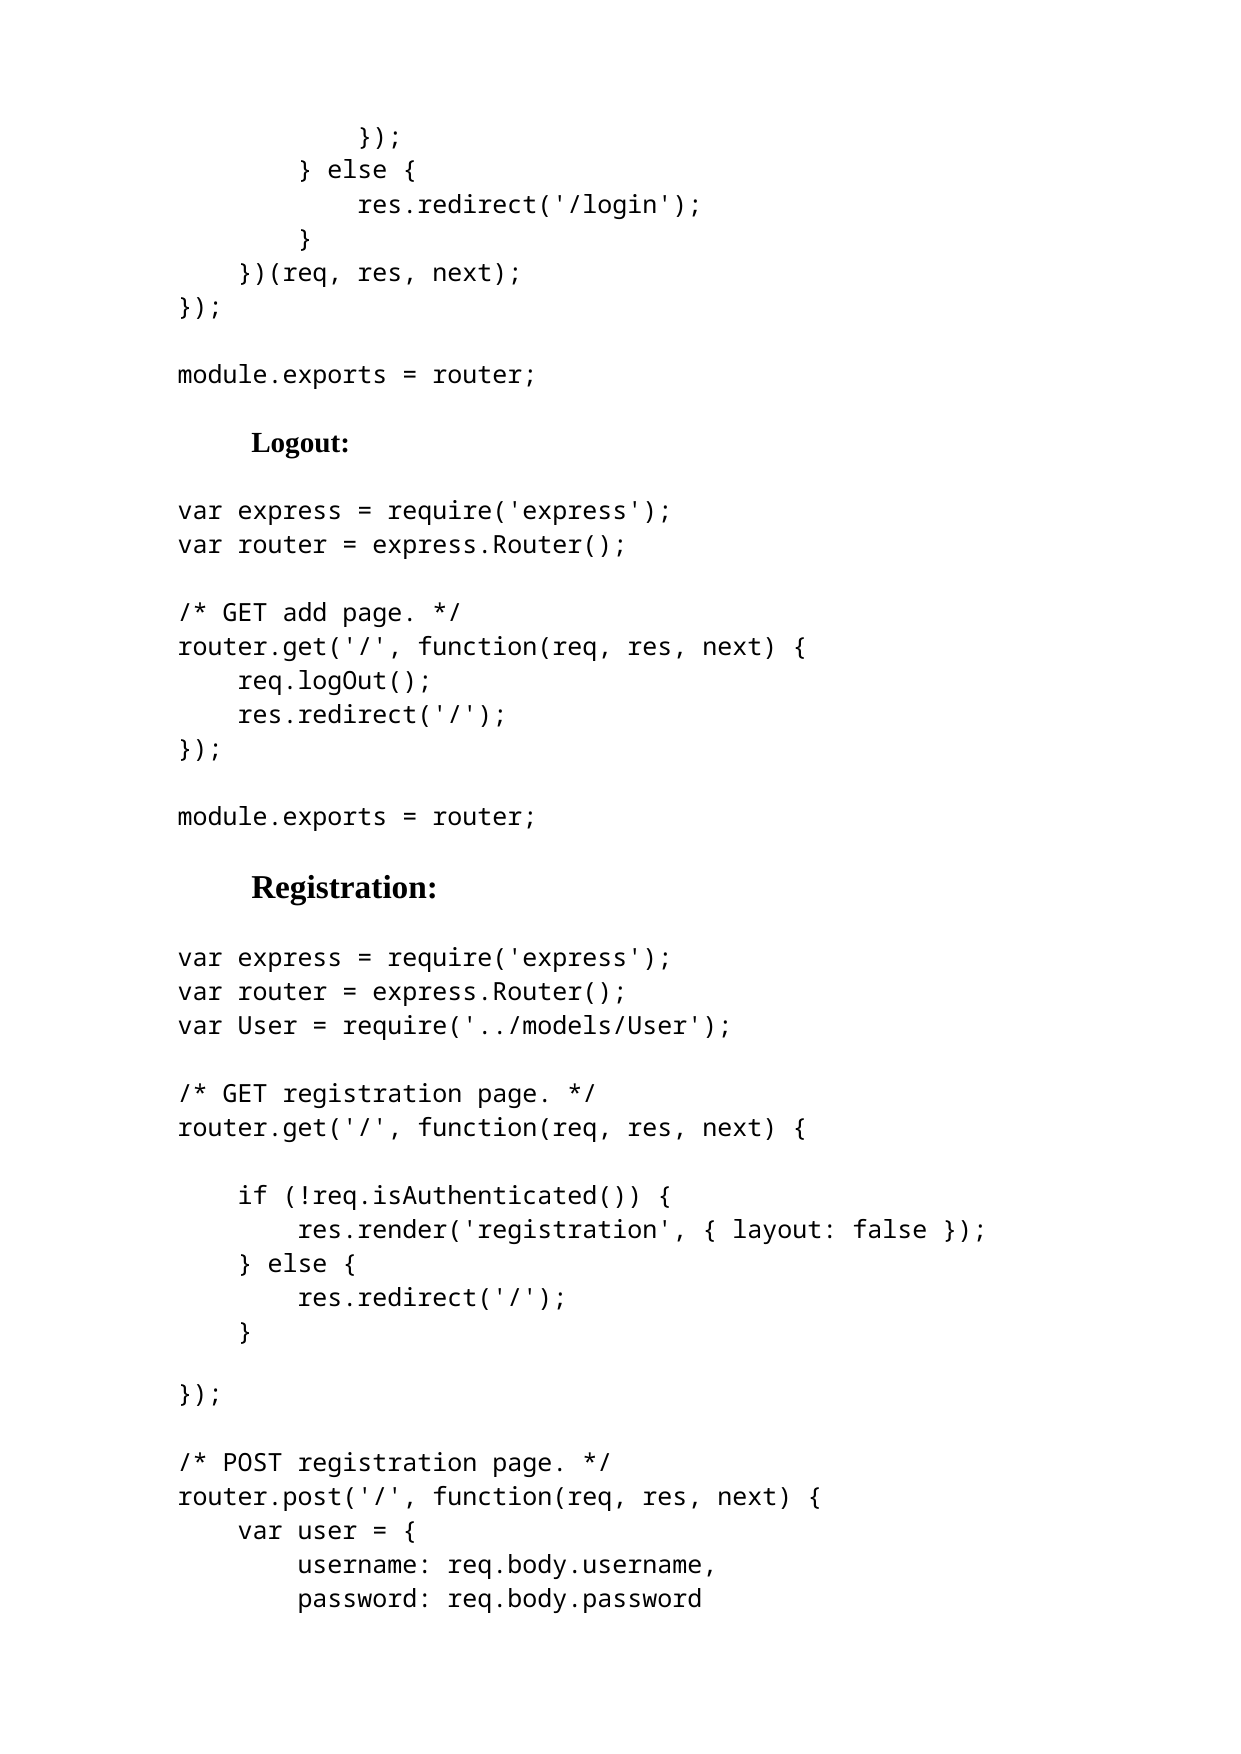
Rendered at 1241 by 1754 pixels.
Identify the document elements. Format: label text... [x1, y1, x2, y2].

text /* GET registration page. */ [177, 1076, 1152, 1110]
text } [177, 1314, 1152, 1348]
text }); [177, 288, 1152, 322]
text var express = require('express'); [177, 492, 1152, 526]
text } [177, 220, 1152, 254]
text res.redirect('/login'); [177, 186, 1152, 220]
text var express = require('express'); [177, 939, 1152, 973]
text module.exports = router; [177, 357, 1152, 391]
text }); [177, 1376, 1152, 1410]
text res.redirect('/'); [177, 1280, 1152, 1314]
text router.post('/', function(req, res, next) { [177, 1478, 1152, 1512]
text Registration: [177, 867, 1152, 905]
text /* POST registration page. */ [177, 1444, 1152, 1478]
text module.exports = router; [177, 799, 1152, 833]
text Logout: [177, 425, 1152, 458]
text } else { [177, 152, 1152, 186]
text var router = express.Router(); [177, 973, 1152, 1007]
text }); [177, 118, 1152, 152]
text res.redirect('/'); [177, 697, 1152, 731]
text /* GET add page. */ [177, 594, 1152, 628]
text if (!req.isAuthenticated()) { [177, 1178, 1152, 1212]
text var user = { [177, 1512, 1152, 1546]
text res.render('registration', { layout: false }); [177, 1212, 1152, 1246]
text var User = require('../models/User'); [177, 1007, 1152, 1042]
text router.get('/', function(req, res, next) { [177, 628, 1152, 663]
text }); [177, 731, 1152, 765]
text })(req, res, next); [177, 254, 1152, 288]
text username: req.body.username, [177, 1546, 1152, 1581]
text var router = express.Router(); [177, 526, 1152, 560]
text } else { [177, 1246, 1152, 1280]
text req.logOut(); [177, 663, 1152, 697]
text password: req.body.password [177, 1581, 1152, 1614]
text router.get('/', function(req, res, next) { [177, 1110, 1152, 1144]
